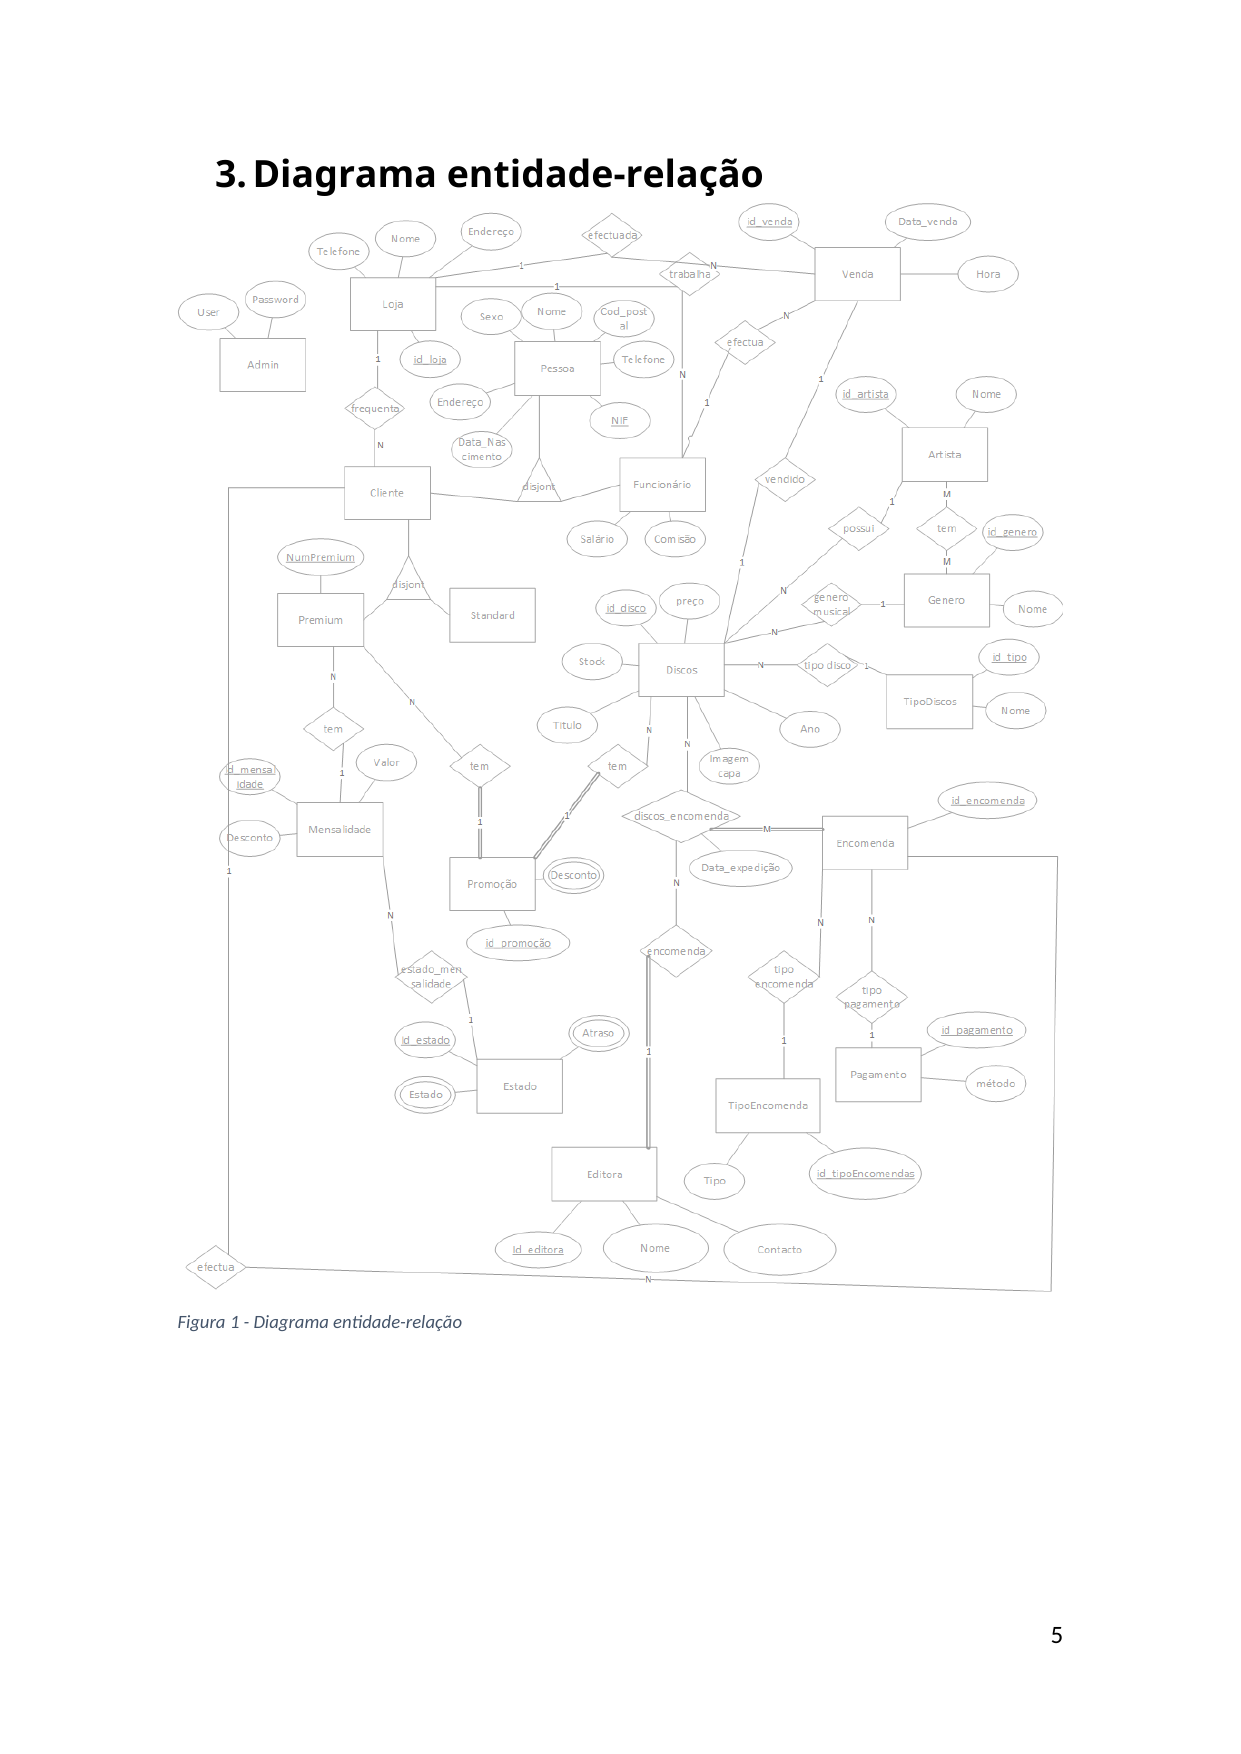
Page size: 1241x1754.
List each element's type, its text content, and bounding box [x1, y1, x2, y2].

text Diagrama entidade-relação [215, 148, 1063, 199]
text Figura 1 - Diagrama entidade-relação [177, 1311, 1063, 1333]
picture [177, 202, 1063, 1292]
